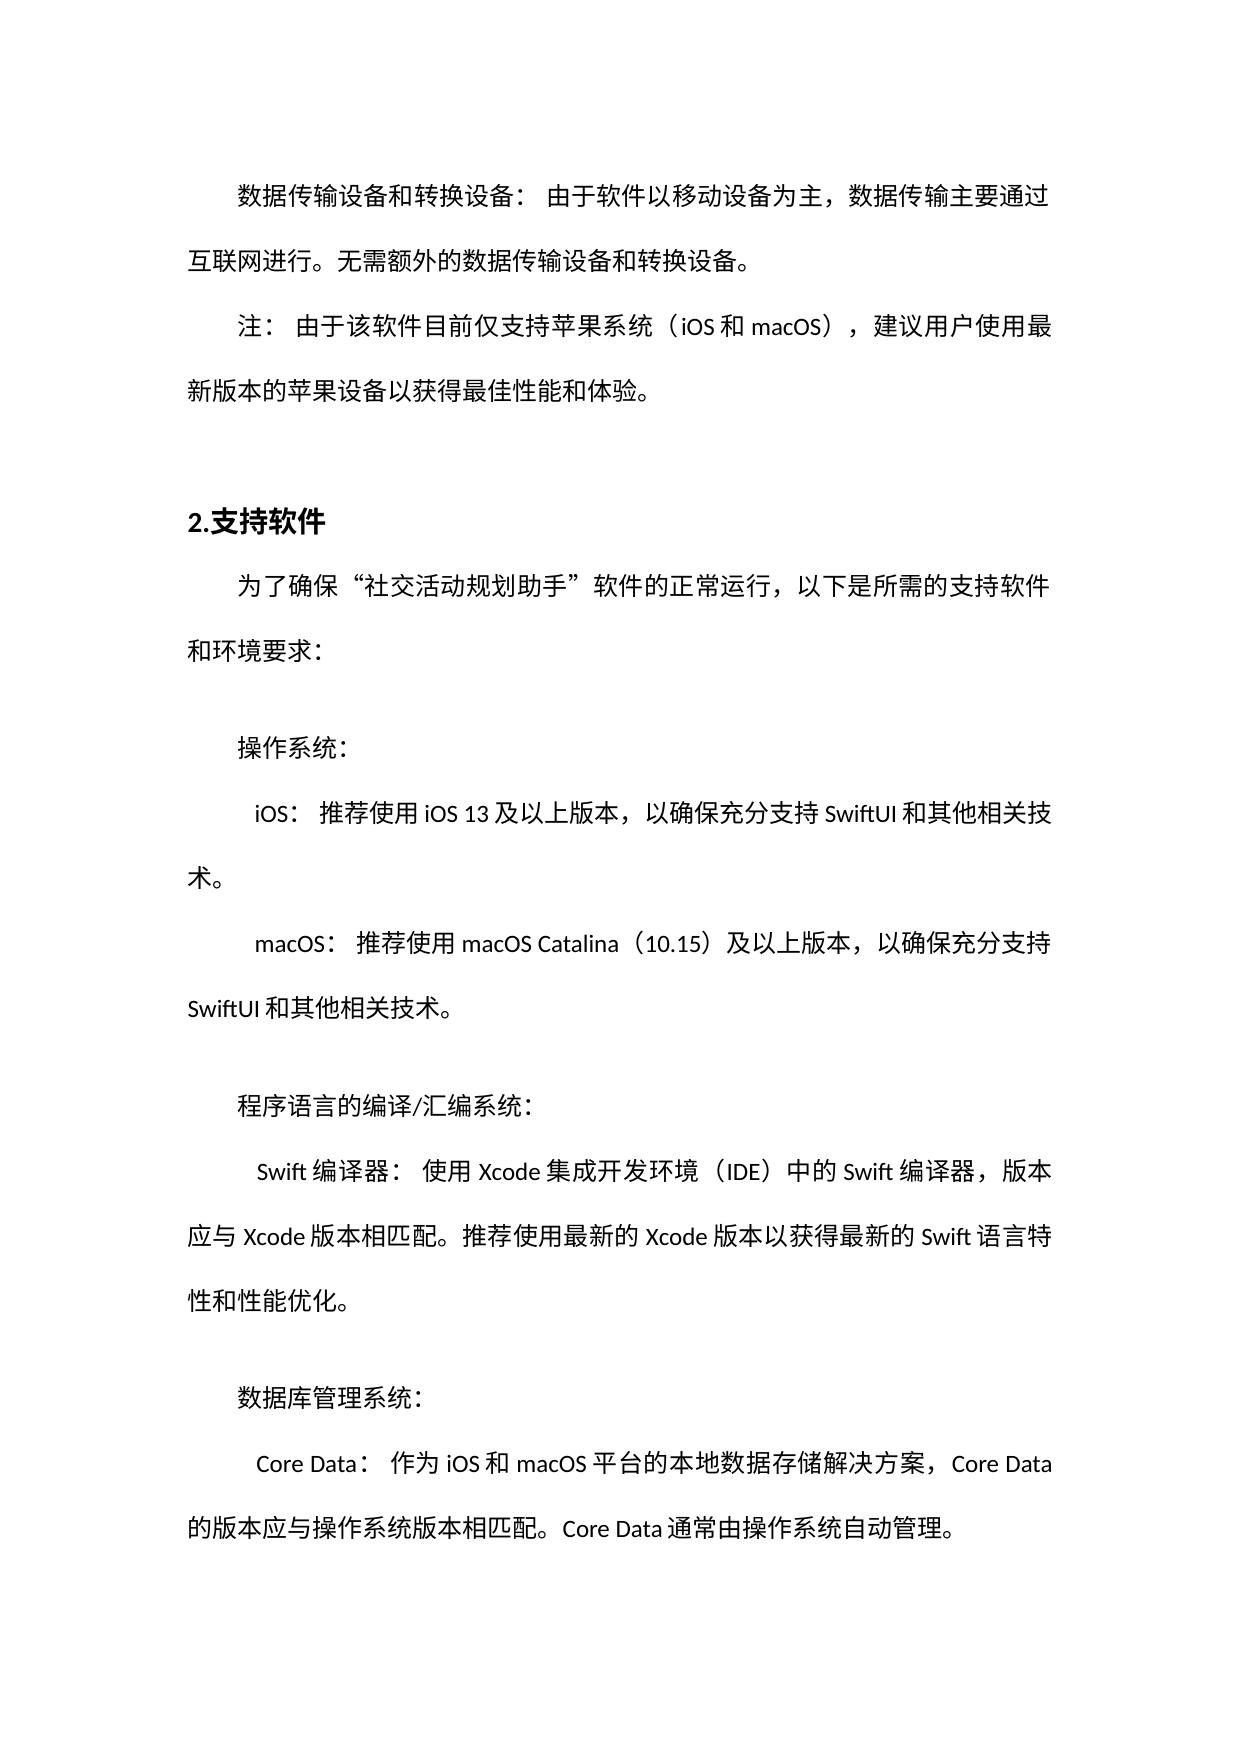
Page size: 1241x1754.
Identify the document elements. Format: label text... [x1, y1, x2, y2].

list 2.支持软件 [187, 487, 1053, 552]
text 为了确保“社交活动规划助手”软件的正常运行，以下是所需的支持软件和环境要求： [187, 552, 1053, 682]
text 注： 由于该软件目前仅支持苹果系统（iOS和macOS），建议用户使用最新版本的苹果设备以获得最佳性能和体验。 [187, 292, 1053, 422]
text Core Data： 作为iOS和macOS平台的本地数据存储解决方案，Core Data的版本应与操作系统版本相匹配。Core Data通常由操作系统自动管理。 [187, 1429, 1053, 1559]
text 数据库管理系统： [187, 1364, 1053, 1429]
text macOS： 推荐使用macOS Catalina（10.15）及以上版本，以确保充分支持SwiftUI和其他相关技术。 [187, 909, 1053, 1039]
text iOS： 推荐使用iOS 13及以上版本，以确保充分支持SwiftUI和其他相关技术。 [187, 779, 1053, 909]
text 数据传输设备和转换设备： 由于软件以移动设备为主，数据传输主要通过互联网进行。无需额外的数据传输设备和转换设备。 [187, 162, 1053, 292]
text 操作系统： [187, 714, 1053, 779]
text Swift编译器： 使用Xcode集成开发环境（IDE）中的Swift编译器，版本应与Xcode版本相匹配。推荐使用最新的Xcode版本以获得最新的Swift语言特性和性能优化。 [187, 1137, 1053, 1332]
text 程序语言的编译/汇编系统： [187, 1072, 1053, 1137]
